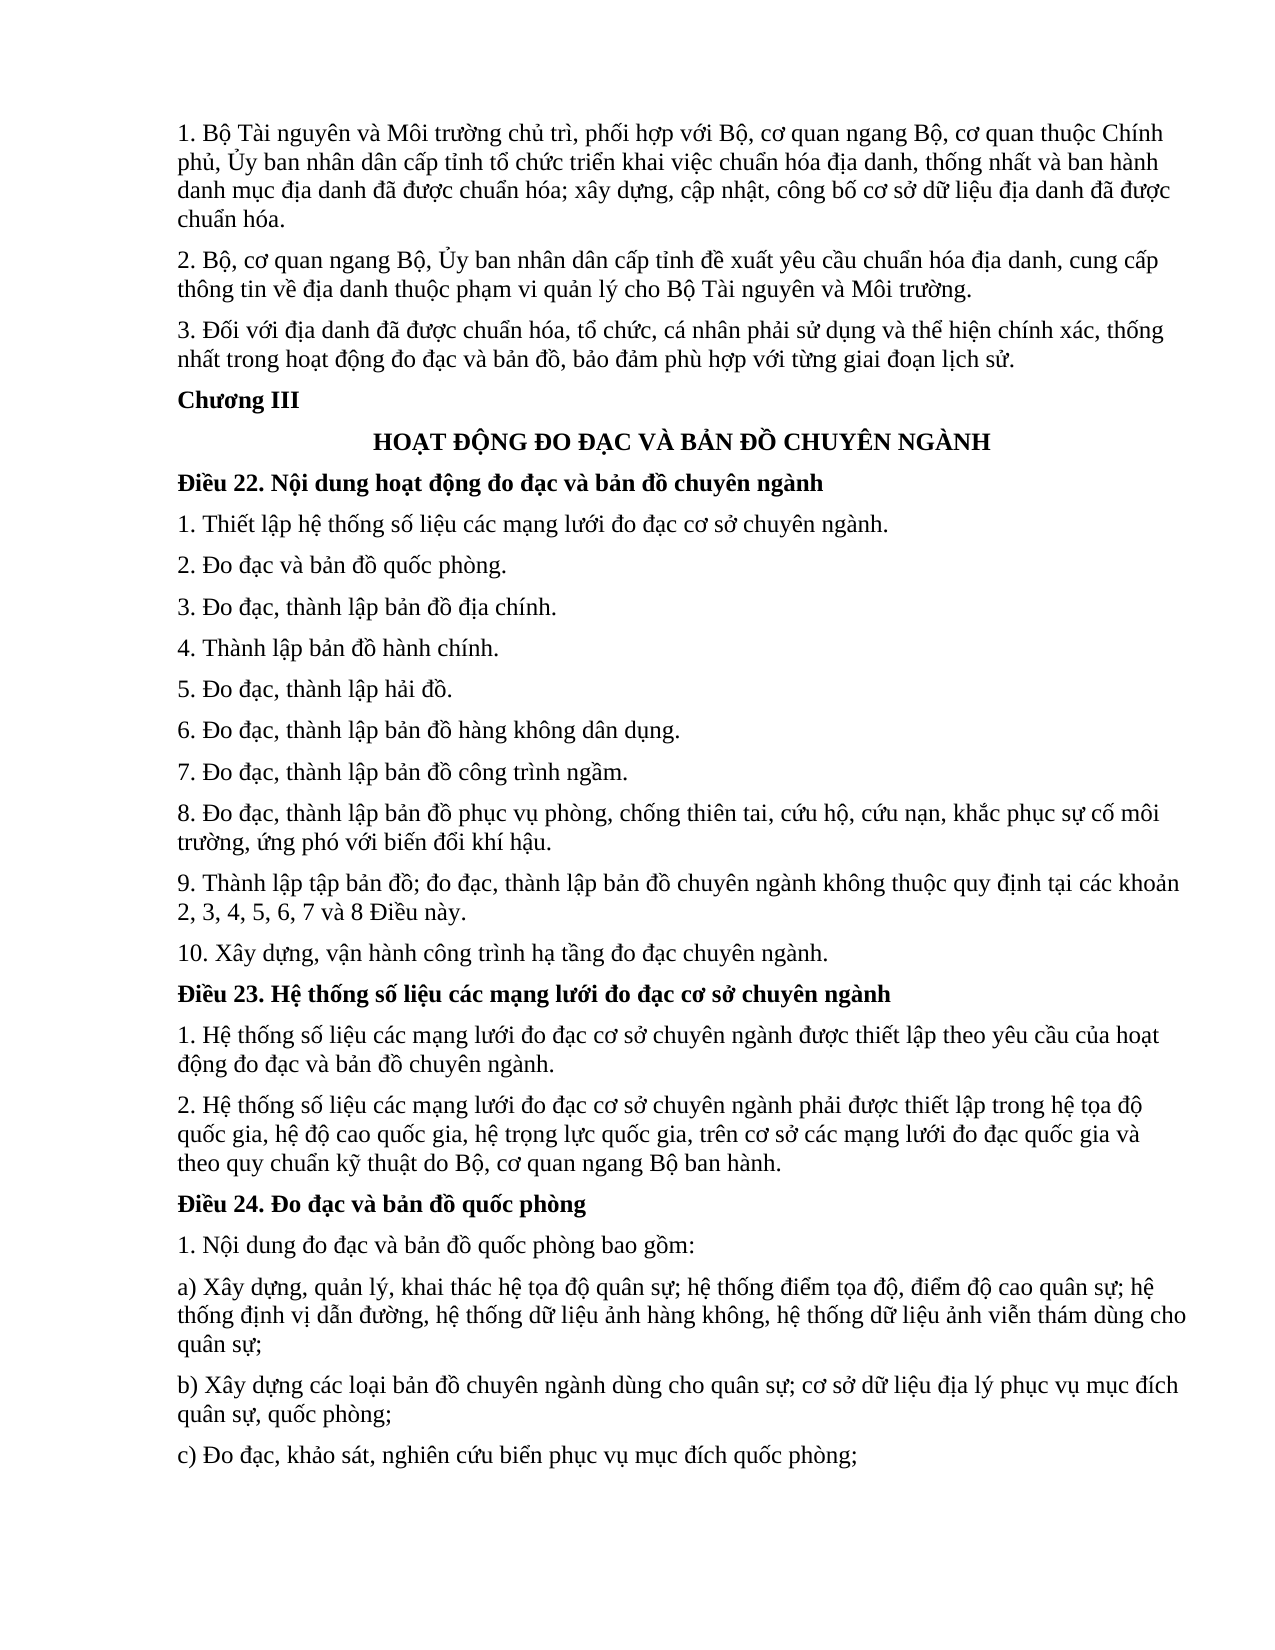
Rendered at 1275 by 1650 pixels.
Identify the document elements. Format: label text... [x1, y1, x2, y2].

text c) Đo đạc, khảo sát, nghiên cứu biển phục vụ mục đích quốc phòng; [177, 1441, 1186, 1469]
text 1. Nội dung đo đạc và bản đồ quốc phòng bao gồm: [177, 1231, 1186, 1259]
text Điều 23. Hệ thống số liệu các mạng lưới đo đạc cơ sở chuyên ngành [177, 979, 1186, 1008]
text 3. Đối với địa danh đã được chuẩn hóa, tổ chức, cá nhân phải sử dụng và thể hiện chính xác, thống nhất trong hoạt động đo đạc và bản đồ, bảo đảm phù hợp với từng giai đoạn lịch sử. [177, 316, 1186, 373]
text 7. Đo đạc, thành lập bản đồ công trình ngầm. [177, 757, 1186, 786]
text 1. Hệ thống số liệu các mạng lưới đo đạc cơ sở chuyên ngành được thiết lập theo yêu cầu của hoạt động đo đạc và bản đồ chuyên ngành. [177, 1021, 1186, 1078]
text HOẠT ĐỘNG ĐO ĐẠC VÀ BẢN ĐỒ CHUYÊN NGÀNH [177, 427, 1186, 456]
text 2. Bộ, cơ quan ngang Bộ, Ủy ban nhân dân cấp tỉnh đề xuất yêu cầu chuẩn hóa địa danh, cung cấp thông tin về địa danh thuộc phạm vi quản lý cho Bộ Tài nguyên và Môi trường. [177, 246, 1186, 303]
text a) Xây dựng, quản lý, khai thác hệ tọa độ quân sự; hệ thống điểm tọa độ, điểm độ cao quân sự; hệ thống định vị dẫn đường, hệ thống dữ liệu ảnh hàng không, hệ thống dữ liệu ảnh viễn thám dùng cho quân sự; [177, 1272, 1186, 1358]
text 9. Thành lập tập bản đồ; đo đạc, thành lập bản đồ chuyên ngành không thuộc quy định tại các khoản 2, 3, 4, 5, 6, 7 và 8 Điều này. [177, 868, 1186, 926]
text 1. Bộ Tài nguyên và Môi trường chủ trì, phối hợp với Bộ, cơ quan ngang Bộ, cơ quan thuộc Chính phủ, Ủy ban nhân dân cấp tỉnh tổ chức triển khai việc chuẩn hóa địa danh, thống nhất và ban hành danh mục địa danh đã được chuẩn hóa; xây dựng, cập nhật, công bố cơ sở dữ liệu địa danh đã được chuẩn hóa. [177, 118, 1186, 233]
text Điều 22. Nội dung hoạt động đo đạc và bản đồ chuyên ngành [177, 468, 1186, 497]
text 2. Đo đạc và bản đồ quốc phòng. [177, 551, 1186, 579]
text 2. Hệ thống số liệu các mạng lưới đo đạc cơ sở chuyên ngành phải được thiết lập trong hệ tọa độ quốc gia, hệ độ cao quốc gia, hệ trọng lực quốc gia, trên cơ sở các mạng lưới đo đạc quốc gia và theo quy chuẩn kỹ thuật do Bộ, cơ quan ngang Bộ ban hành. [177, 1091, 1186, 1177]
text 5. Đo đạc, thành lập hải đồ. [177, 674, 1186, 703]
text Điều 24. Đo đạc và bản đồ quốc phòng [177, 1189, 1186, 1218]
text 1. Thiết lập hệ thống số liệu các mạng lưới đo đạc cơ sở chuyên ngành. [177, 509, 1186, 538]
text Chương III [177, 386, 1186, 414]
text 3. Đo đạc, thành lập bản đồ địa chính. [177, 592, 1186, 621]
text 4. Thành lập bản đồ hành chính. [177, 633, 1186, 662]
text 8. Đo đạc, thành lập bản đồ phục vụ phòng, chống thiên tai, cứu hộ, cứu nạn, khắc phục sự cố môi trường, ứng phó với biến đổi khí hậu. [177, 798, 1186, 856]
text b) Xây dựng các loại bản đồ chuyên ngành dùng cho quân sự; cơ sở dữ liệu địa lý phục vụ mục đích quân sự, quốc phòng; [177, 1371, 1186, 1428]
text 10. Xây dựng, vận hành công trình hạ tầng đo đạc chuyên ngành. [177, 938, 1186, 967]
text 6. Đo đạc, thành lập bản đồ hàng không dân dụng. [177, 716, 1186, 744]
